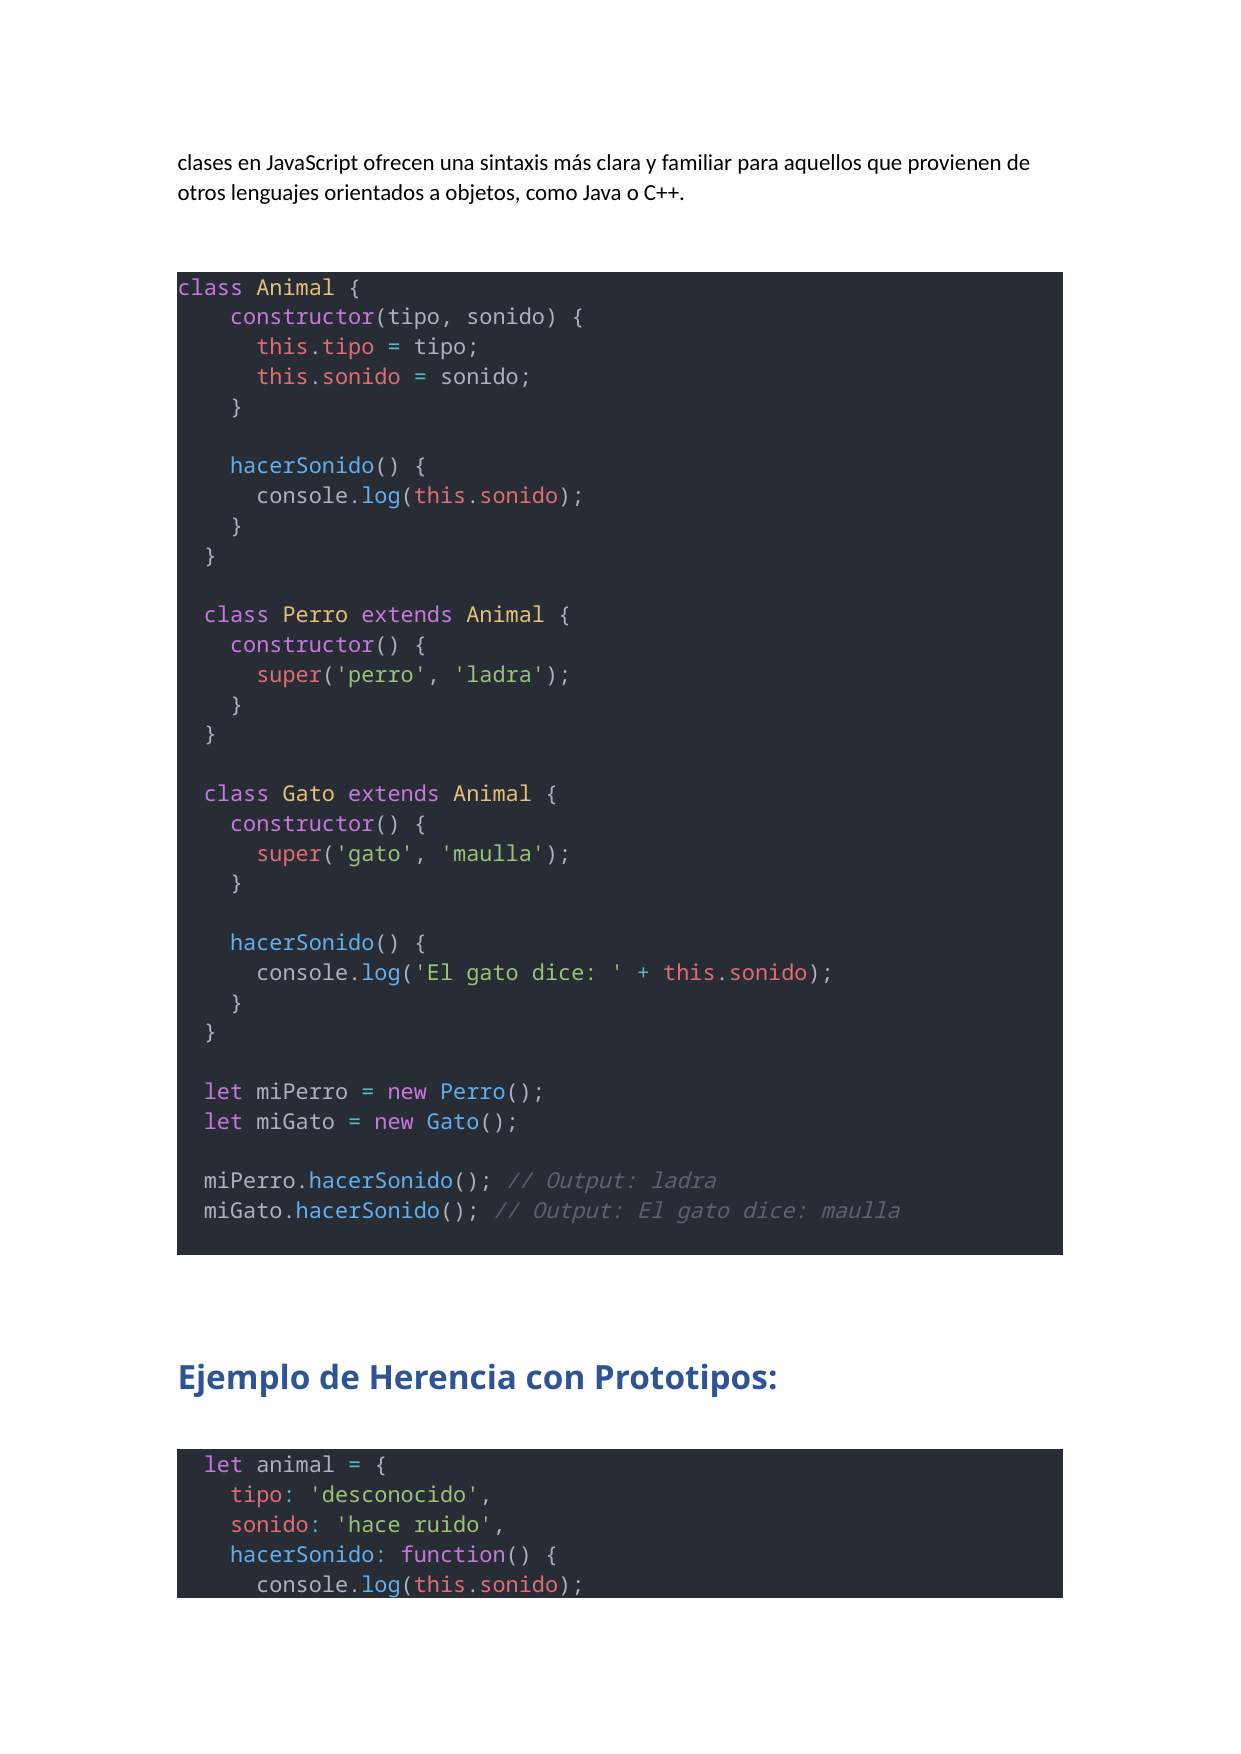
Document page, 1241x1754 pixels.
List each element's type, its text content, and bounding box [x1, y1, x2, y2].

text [177, 148, 1063, 206]
text super('gato', 'maulla'); [177, 838, 1063, 867]
text } [177, 510, 1063, 540]
text } [177, 987, 1063, 1016]
text let miGato = new Gato(); [177, 1106, 1063, 1136]
text super('perro', 'ladra'); [177, 659, 1063, 689]
text hacerSonido() { [177, 927, 1063, 957]
text hacerSonido: function() { [177, 1539, 1063, 1569]
text miGato.hacerSonido(); // Output: El gato dice: maulla [177, 1195, 1063, 1225]
text tipo: 'desconocido', [177, 1479, 1063, 1509]
text constructor() { [177, 808, 1063, 838]
text class Gato extends Animal { [177, 778, 1063, 808]
subtitle Ejemplo de Herencia con Prototipos: [177, 1354, 1063, 1399]
text } [177, 689, 1063, 718]
text class Perro extends Animal { [177, 599, 1063, 629]
text console.log('El gato dice: ' + this.sonido); [177, 957, 1063, 987]
text } [177, 540, 1063, 569]
text } [177, 867, 1063, 897]
text miPerro.hacerSonido(); // Output: ladra [177, 1165, 1063, 1195]
text let animal = { [177, 1449, 1063, 1479]
text console.log(this.sonido); [177, 1569, 1063, 1598]
text console.log(this.sonido); [177, 480, 1063, 510]
text sonido: 'hace ruido', [177, 1509, 1063, 1539]
text this.sonido = sonido; [177, 361, 1063, 391]
text class Animal { [177, 272, 1063, 301]
text } [177, 391, 1063, 421]
text this.tipo = tipo; [177, 331, 1063, 361]
text let miPerro = new Perro(); [177, 1076, 1063, 1106]
text } [177, 718, 1063, 748]
text constructor() { [177, 629, 1063, 659]
text hacerSonido() { [177, 450, 1063, 480]
text } [177, 1016, 1063, 1046]
text constructor(tipo, sonido) { [177, 301, 1063, 331]
